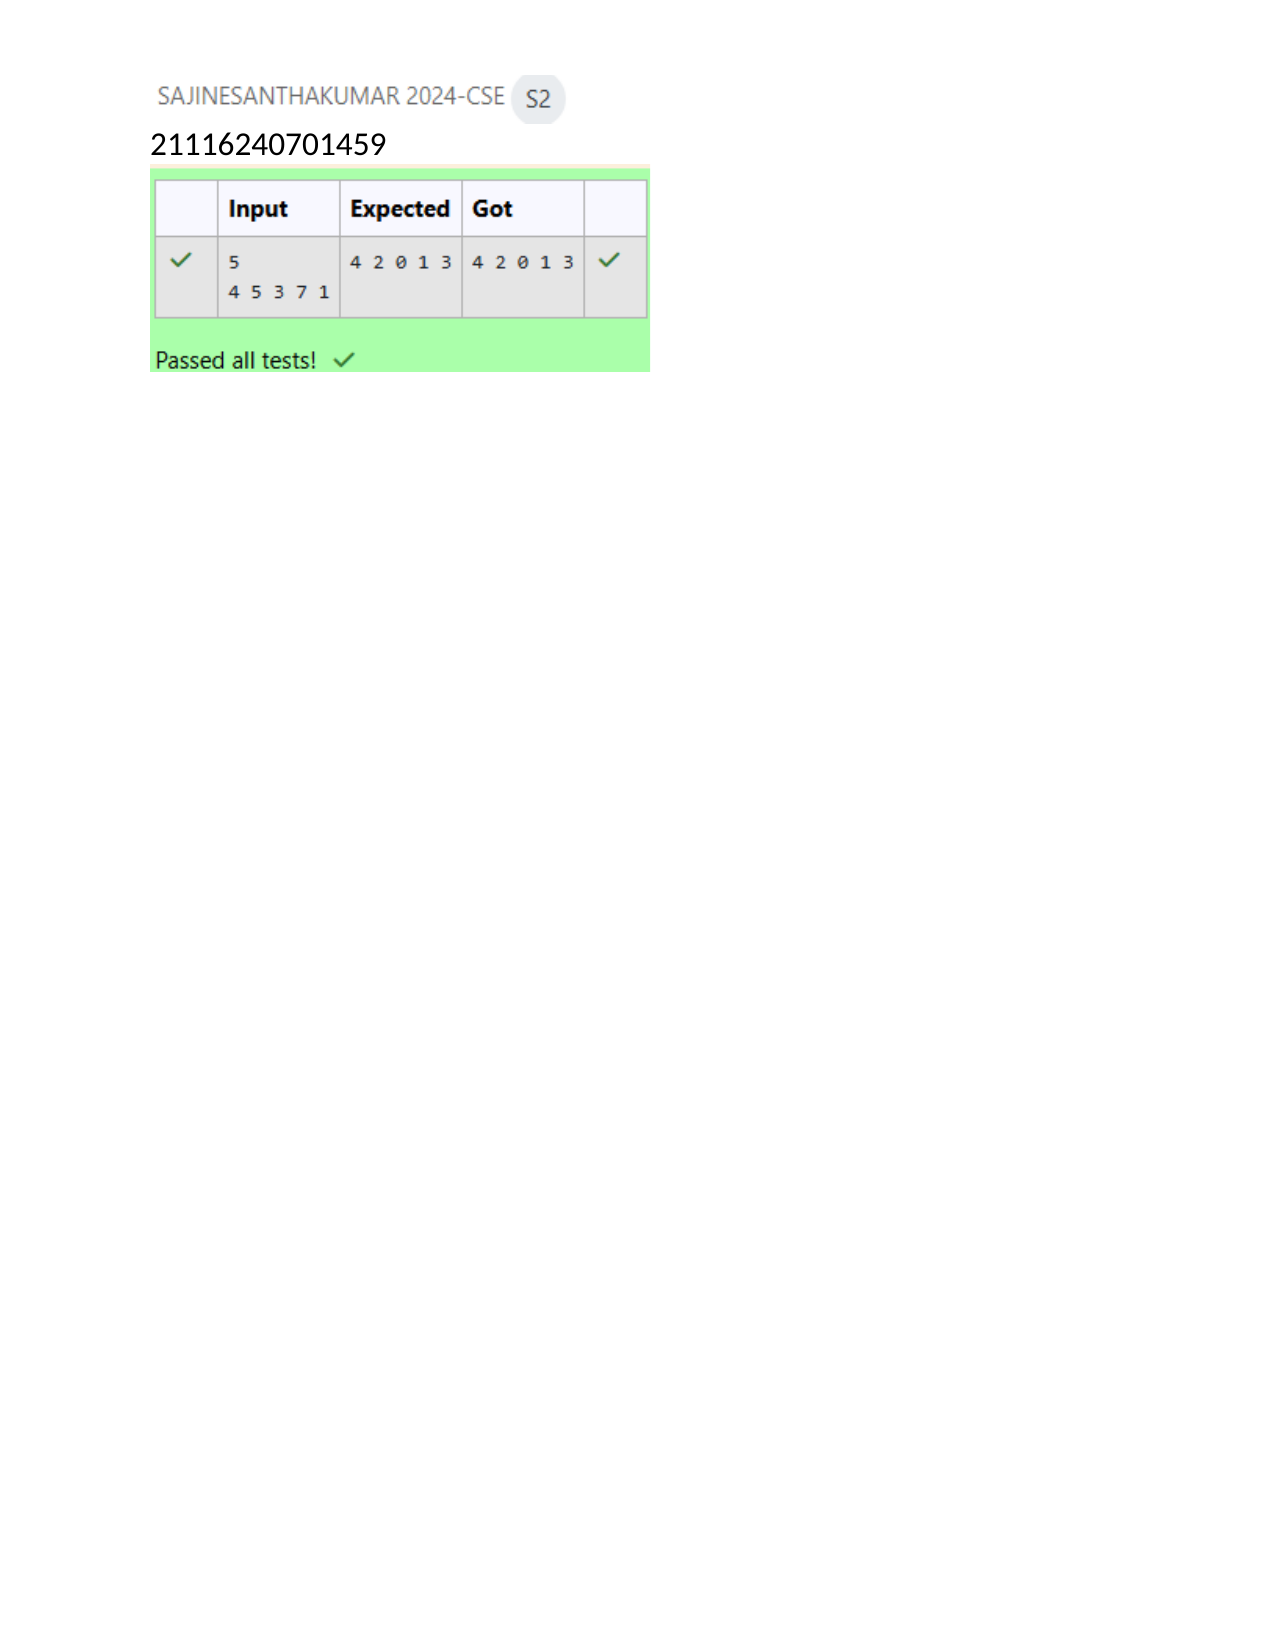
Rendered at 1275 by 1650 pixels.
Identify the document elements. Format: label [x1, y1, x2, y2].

picture [150, 164, 650, 372]
picture [150, 75, 577, 124]
